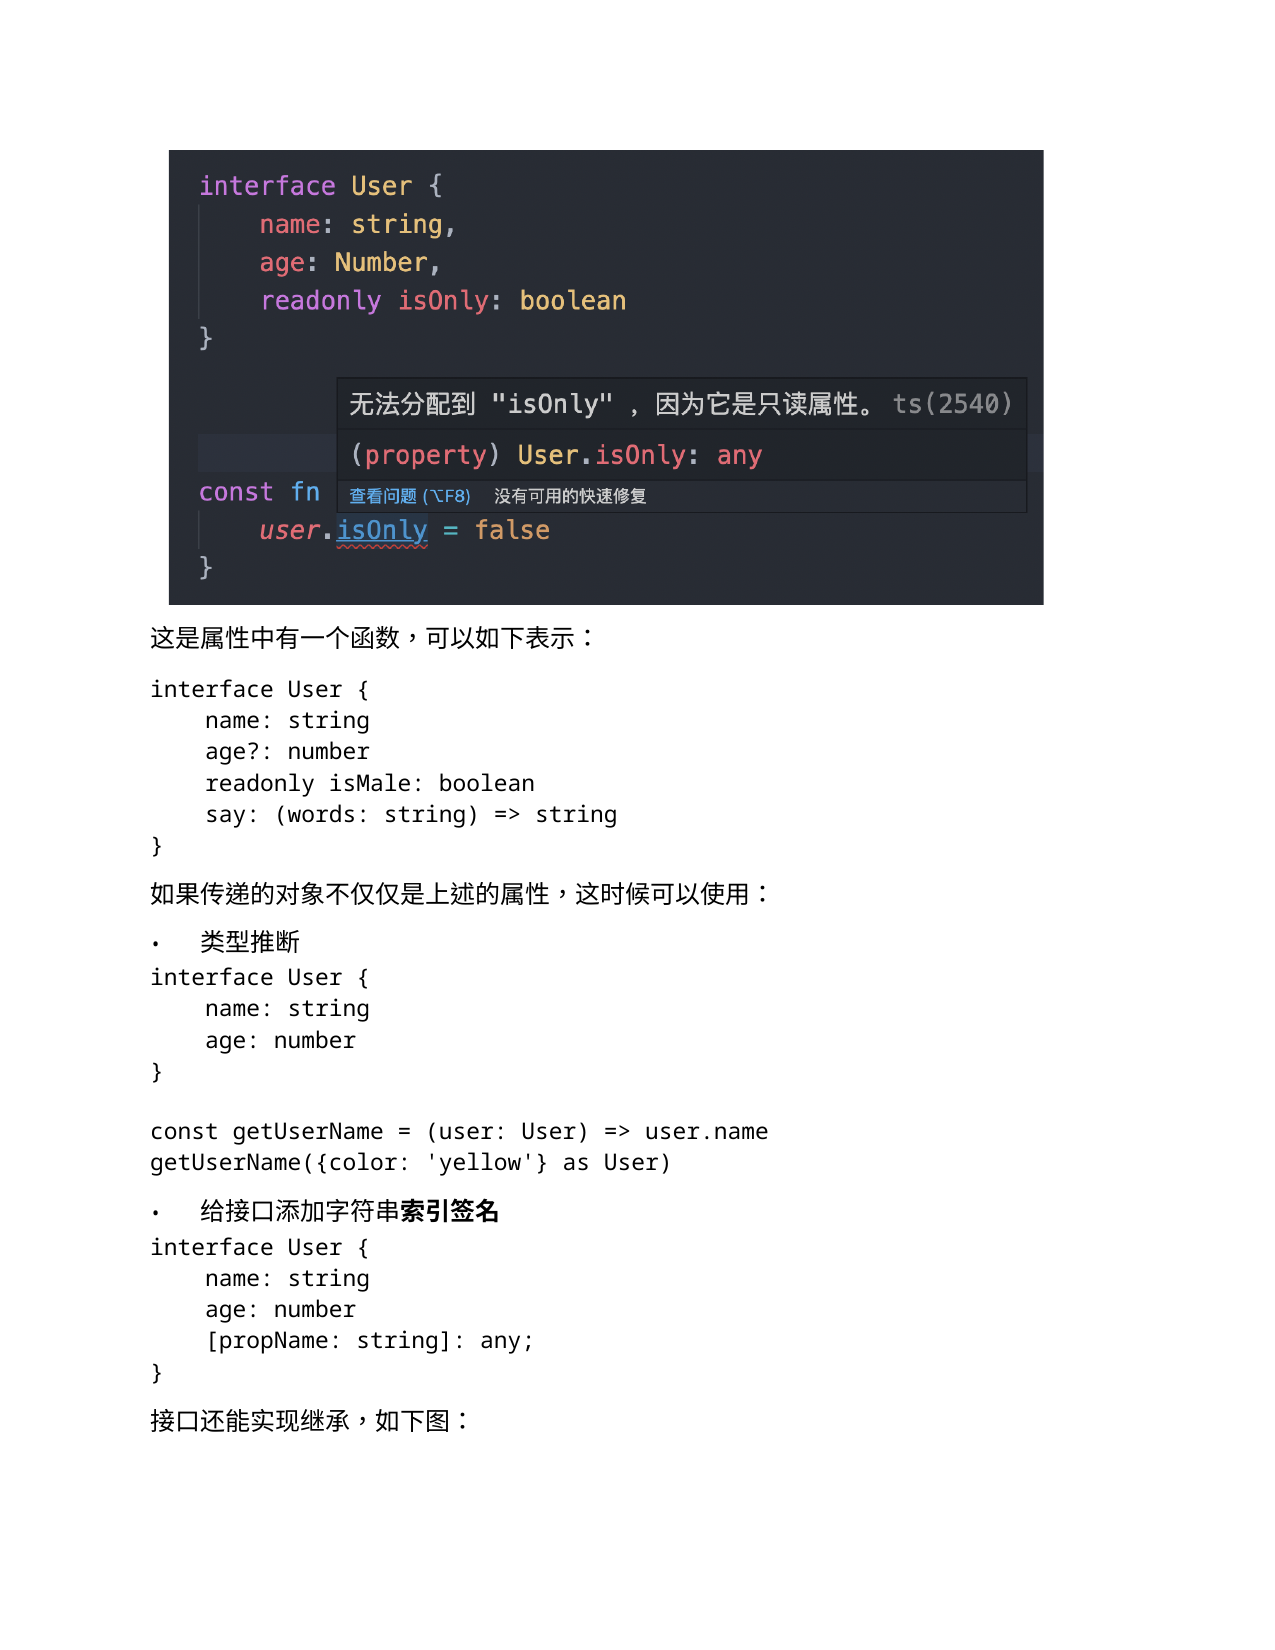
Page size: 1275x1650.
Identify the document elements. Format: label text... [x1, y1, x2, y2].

text 这是属性中有一个函数，可以如下表示： [150, 625, 1125, 654]
text 如果传递的对象不仅仅是上述的属性，这时候可以使用： [150, 881, 1125, 910]
text interface User { name: string age?: number readonly isMale: boolean say: (words: string) => string } [150, 673, 1125, 860]
text interface User { name: string age: number [propName: string]: any; } [150, 1231, 1125, 1387]
list 给接口添加字符串索引签名 [150, 1198, 1125, 1227]
list 类型推断 [150, 929, 1125, 957]
text 接口还能实现继承，如下图： [150, 1408, 1125, 1437]
picture [168, 150, 1044, 605]
text interface User { name: string age: number } const getUserName = (user: User) => user.name getUserName({color: 'yellow'} as User) [150, 961, 1125, 1177]
